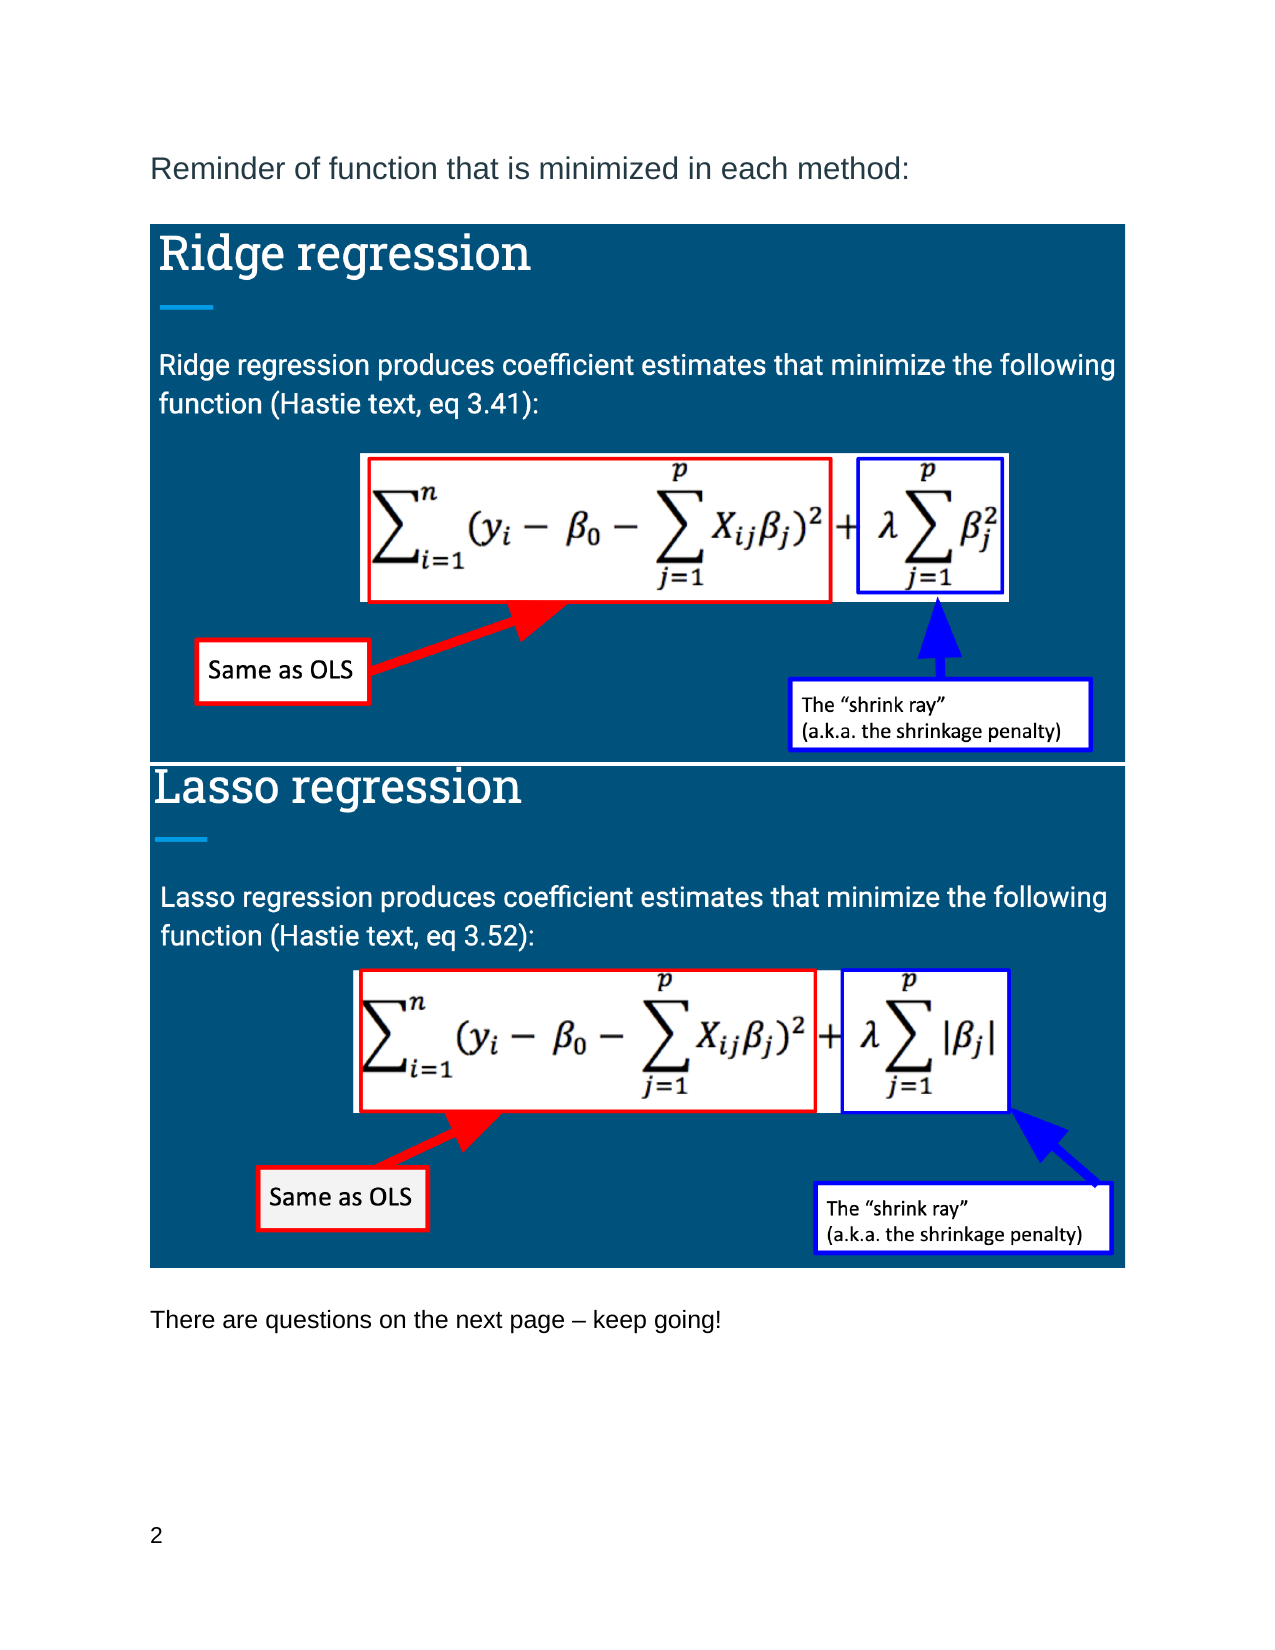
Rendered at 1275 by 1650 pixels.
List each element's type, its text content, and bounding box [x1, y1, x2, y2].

picture [193, 900, 203, 907]
picture [785, 354, 789, 374]
picture [195, 454, 1093, 752]
picture [659, 366, 669, 375]
picture [752, 892, 761, 900]
picture [550, 886, 568, 906]
picture [233, 778, 252, 803]
picture [1079, 892, 1089, 906]
picture [712, 892, 723, 907]
picture [233, 931, 245, 945]
picture [185, 354, 196, 375]
picture [256, 778, 277, 803]
picture [1102, 360, 1109, 375]
picture [670, 888, 677, 907]
picture [318, 399, 328, 413]
picture [714, 361, 725, 375]
picture [932, 360, 944, 375]
picture [256, 969, 1113, 1255]
picture [268, 892, 280, 911]
picture [1091, 360, 1097, 374]
picture [312, 778, 332, 803]
picture [284, 892, 291, 906]
picture [927, 892, 939, 903]
picture [216, 927, 223, 945]
picture [193, 892, 202, 900]
picture [316, 932, 327, 945]
picture [245, 892, 251, 906]
picture [236, 244, 260, 279]
picture [1011, 360, 1024, 375]
picture [415, 244, 433, 270]
picture [964, 354, 968, 374]
picture [302, 399, 313, 413]
picture [979, 360, 991, 375]
picture [403, 395, 415, 413]
picture [407, 778, 425, 803]
picture [160, 392, 168, 413]
picture [172, 931, 183, 945]
picture [775, 356, 782, 375]
picture [482, 361, 493, 375]
picture [469, 778, 490, 803]
picture [512, 394, 516, 413]
picture [192, 931, 198, 945]
picture [790, 360, 796, 374]
picture [394, 401, 405, 413]
picture [887, 360, 900, 374]
picture [404, 360, 417, 375]
picture [535, 361, 546, 375]
picture [430, 399, 442, 413]
picture [728, 356, 735, 375]
picture [454, 892, 465, 907]
picture [466, 925, 477, 945]
picture [658, 892, 667, 900]
picture [202, 399, 213, 413]
picture [973, 892, 985, 907]
picture [642, 892, 653, 907]
picture [519, 932, 526, 951]
picture [293, 892, 304, 907]
picture [390, 244, 410, 270]
picture [726, 888, 733, 907]
picture [446, 399, 457, 419]
picture [360, 892, 371, 906]
text Reminder of function that is minimized in each method: [150, 150, 1125, 186]
picture [467, 361, 478, 375]
picture [882, 892, 902, 906]
picture [380, 399, 391, 413]
picture [249, 399, 261, 413]
picture [356, 360, 368, 374]
picture [1034, 892, 1047, 907]
picture [913, 892, 924, 906]
picture [958, 886, 969, 906]
picture [423, 886, 434, 907]
picture [318, 244, 339, 270]
picture [263, 244, 283, 270]
picture [347, 931, 358, 945]
picture [248, 360, 260, 375]
picture [782, 886, 793, 906]
picture [490, 926, 501, 945]
picture [340, 360, 352, 375]
picture [505, 892, 516, 907]
picture [574, 360, 586, 375]
picture [331, 395, 338, 413]
picture [549, 354, 568, 374]
picture [232, 399, 245, 413]
picture [319, 360, 329, 375]
picture [221, 892, 234, 907]
picture [253, 892, 264, 907]
picture [595, 892, 607, 907]
picture [505, 936, 517, 945]
picture [263, 360, 275, 380]
picture [437, 360, 448, 375]
picture [215, 395, 223, 413]
picture [468, 892, 480, 907]
picture [736, 892, 748, 907]
picture [484, 892, 494, 900]
picture [156, 770, 179, 802]
picture [323, 892, 332, 900]
picture [439, 244, 457, 270]
picture [301, 932, 312, 945]
picture [1041, 360, 1054, 375]
picture [625, 888, 632, 907]
picture [811, 888, 818, 907]
picture [969, 360, 975, 374]
picture [625, 356, 633, 375]
picture [461, 245, 473, 269]
picture [918, 360, 929, 370]
picture [1052, 892, 1066, 906]
picture [162, 925, 169, 945]
picture [658, 900, 668, 907]
picture [210, 778, 228, 803]
picture [380, 360, 391, 380]
picture [208, 234, 232, 270]
picture [477, 244, 498, 270]
picture [407, 892, 419, 907]
picture [187, 931, 191, 945]
picture [344, 244, 367, 279]
picture [829, 892, 840, 906]
picture [370, 244, 387, 269]
picture [494, 778, 521, 802]
picture [535, 892, 547, 907]
picture [161, 236, 188, 269]
picture [364, 778, 379, 802]
picture [170, 399, 182, 413]
picture [841, 892, 849, 906]
picture [337, 778, 361, 812]
picture [377, 931, 389, 945]
picture [738, 360, 750, 370]
picture [643, 361, 655, 375]
picture [299, 244, 315, 269]
picture [367, 927, 374, 945]
picture [452, 360, 463, 375]
picture [672, 356, 679, 375]
picture [217, 360, 228, 375]
picture [282, 926, 296, 945]
picture [688, 892, 708, 906]
picture [304, 366, 315, 375]
picture [239, 360, 246, 374]
picture [192, 245, 204, 269]
picture [948, 888, 955, 907]
picture [1001, 354, 1009, 374]
picture [431, 778, 449, 803]
picture [348, 399, 360, 413]
picture [249, 931, 253, 945]
picture [503, 244, 530, 269]
picture [703, 360, 710, 374]
picture [405, 927, 412, 945]
picture [797, 892, 808, 907]
picture [519, 892, 532, 907]
picture [814, 356, 822, 375]
picture [616, 360, 623, 374]
picture [329, 927, 336, 945]
picture [526, 395, 530, 415]
picture [398, 892, 405, 906]
picture [323, 900, 333, 907]
picture [864, 360, 876, 374]
picture [752, 900, 762, 907]
picture [382, 892, 394, 912]
picture [293, 778, 309, 802]
picture [1103, 360, 1114, 380]
picture [492, 394, 505, 413]
picture [504, 360, 515, 375]
picture [288, 360, 301, 375]
picture [272, 392, 278, 417]
picture [421, 360, 428, 375]
picture [439, 892, 450, 907]
picture [508, 925, 516, 935]
picture [207, 892, 218, 907]
picture [484, 900, 494, 907]
picture [187, 399, 198, 413]
picture [574, 892, 585, 907]
picture [860, 892, 871, 906]
picture [901, 360, 907, 374]
picture [694, 360, 701, 374]
picture [995, 886, 1003, 906]
picture [280, 360, 286, 374]
picture [202, 931, 214, 945]
picture [519, 360, 531, 375]
picture [395, 360, 402, 374]
text There are questions on the next page – keep going! [150, 1305, 1125, 1334]
picture [801, 360, 812, 375]
picture [163, 887, 174, 906]
picture [369, 395, 376, 413]
picture [254, 931, 260, 945]
picture [469, 393, 480, 413]
picture [343, 892, 356, 907]
picture [454, 778, 465, 802]
picture [1005, 895, 1017, 907]
picture [392, 931, 403, 945]
picture [308, 892, 319, 907]
picture [428, 931, 454, 951]
picture [184, 778, 205, 803]
picture [755, 360, 765, 375]
picture [596, 361, 608, 375]
picture [833, 360, 845, 374]
picture [383, 778, 403, 803]
picture [740, 371, 750, 375]
picture [771, 888, 778, 907]
picture [201, 360, 213, 380]
picture [1094, 892, 1105, 911]
picture [177, 892, 188, 907]
picture [1057, 360, 1076, 374]
picture [161, 355, 174, 374]
picture [611, 892, 622, 906]
picture [953, 356, 961, 375]
picture [282, 394, 297, 413]
